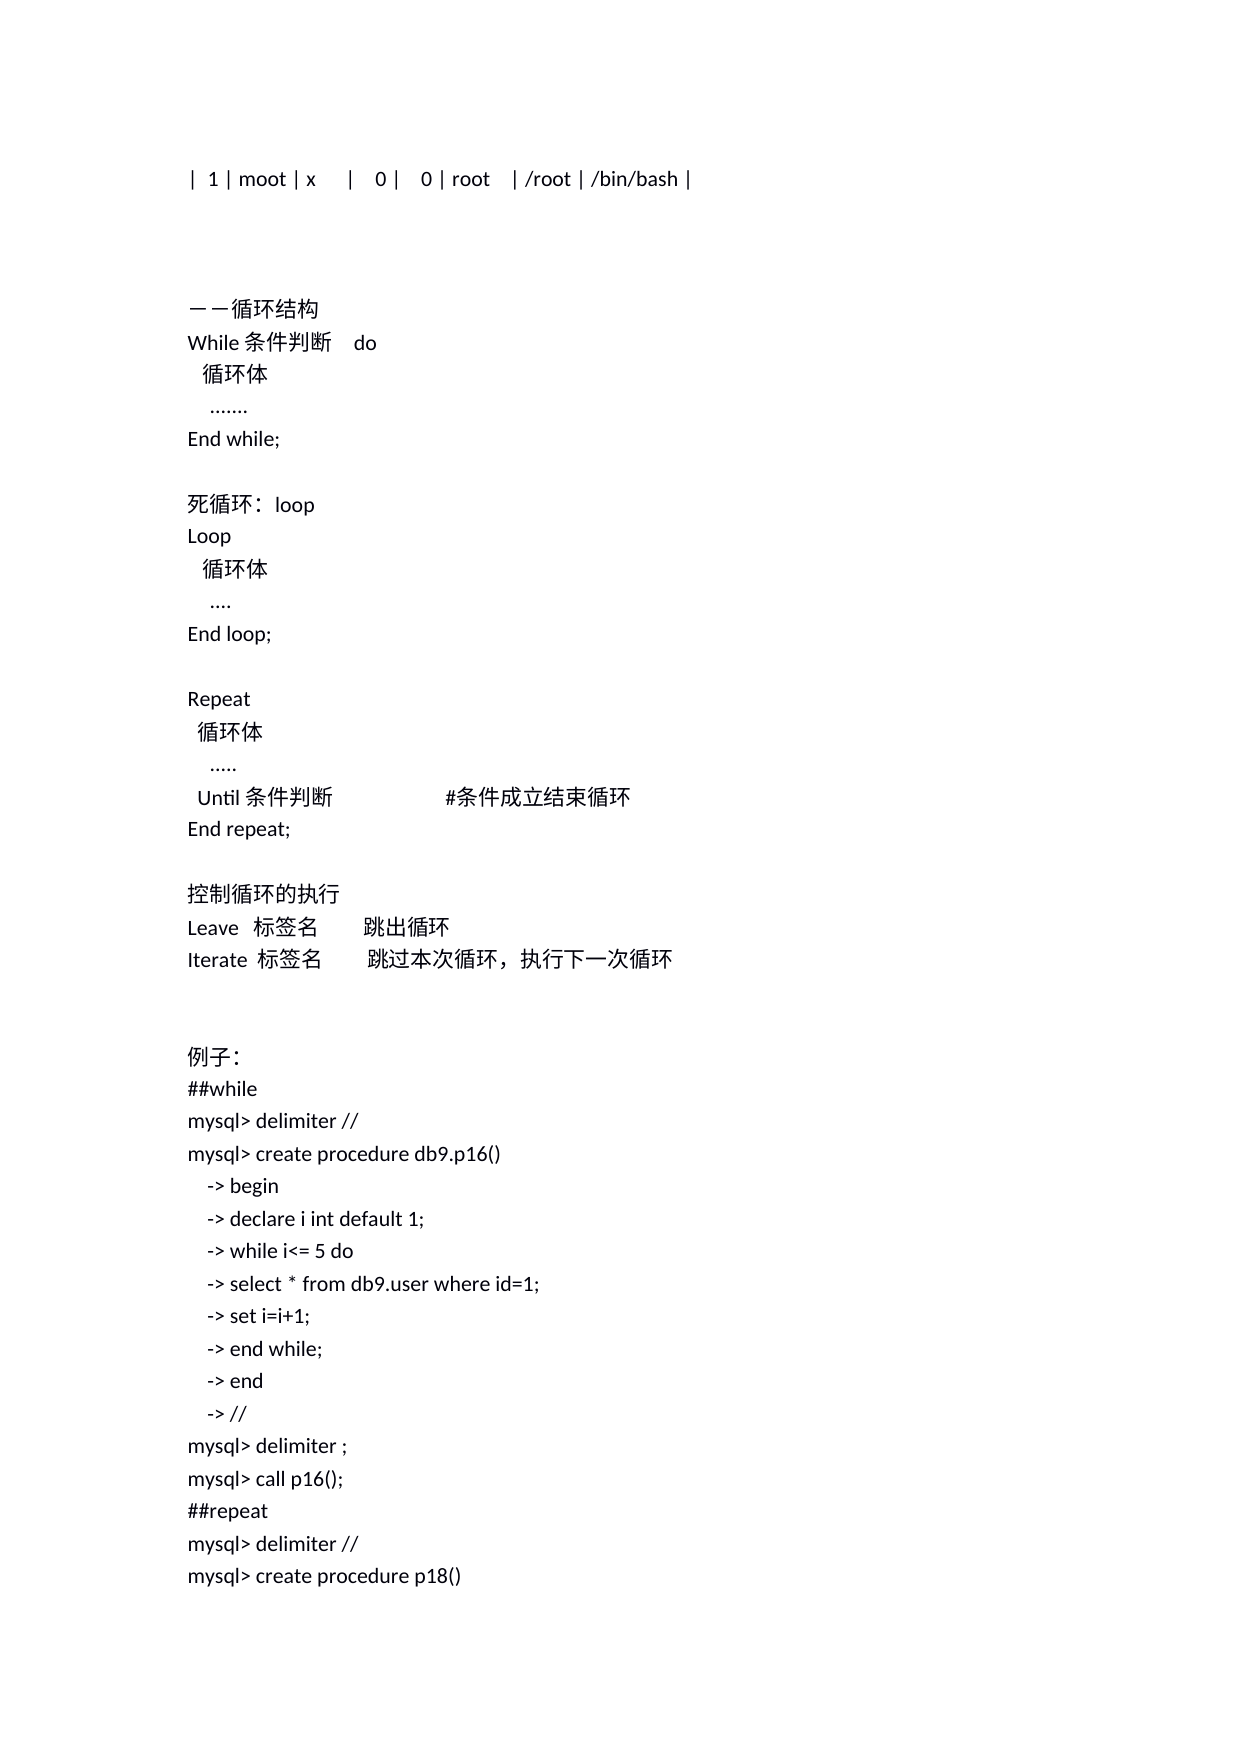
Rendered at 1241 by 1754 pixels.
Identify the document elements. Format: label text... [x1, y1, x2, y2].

list 循环体 [187, 552, 1053, 584]
list 循环体 [187, 714, 1053, 747]
list ##while [187, 1072, 1053, 1104]
list -> set i=i+1; [187, 1299, 1053, 1332]
list End loop; [187, 617, 1053, 649]
list -> select * from db9.user where id=1; [187, 1267, 1053, 1299]
list End repeat; [187, 812, 1053, 844]
list 控制循环的执行 [187, 877, 1053, 909]
list End while; [187, 422, 1053, 454]
list -> declare i int default 1; [187, 1202, 1053, 1234]
list -> end [187, 1364, 1053, 1397]
list mysql> delimiter // [187, 1527, 1053, 1559]
list mysql> delimiter // [187, 1104, 1053, 1137]
list | 1 | moot | x | 0 | 0 | root | /root | /bin/bash | [187, 162, 1053, 194]
list mysql> delimiter ; [187, 1429, 1053, 1462]
list Until 条件判断 #条件成立结束循环 [187, 779, 1053, 812]
list －－循环结构 [187, 292, 1053, 324]
list mysql> create procedure db9.p16() [187, 1137, 1053, 1169]
list -> // [187, 1397, 1053, 1429]
list ..... [187, 747, 1053, 779]
list mysql> create procedure p18() [187, 1559, 1053, 1592]
list 死循环：loop [187, 487, 1053, 519]
list While 条件判断 do [187, 324, 1053, 357]
list -> end while; [187, 1332, 1053, 1364]
list ##repeat [187, 1494, 1053, 1527]
list Loop [187, 519, 1053, 552]
list ....... [187, 389, 1053, 422]
list Iterate 标签名 跳过本次循环，执行下一次循环 [187, 942, 1053, 974]
list -> while i<= 5 do [187, 1234, 1053, 1267]
list Leave 标签名 跳出循环 [187, 909, 1053, 942]
list .... [187, 584, 1053, 617]
list 循环体 [187, 357, 1053, 389]
list mysql> call p16(); [187, 1462, 1053, 1494]
list Repeat [187, 682, 1053, 714]
list -> begin [187, 1169, 1053, 1202]
list 例子： [187, 1039, 1053, 1072]
